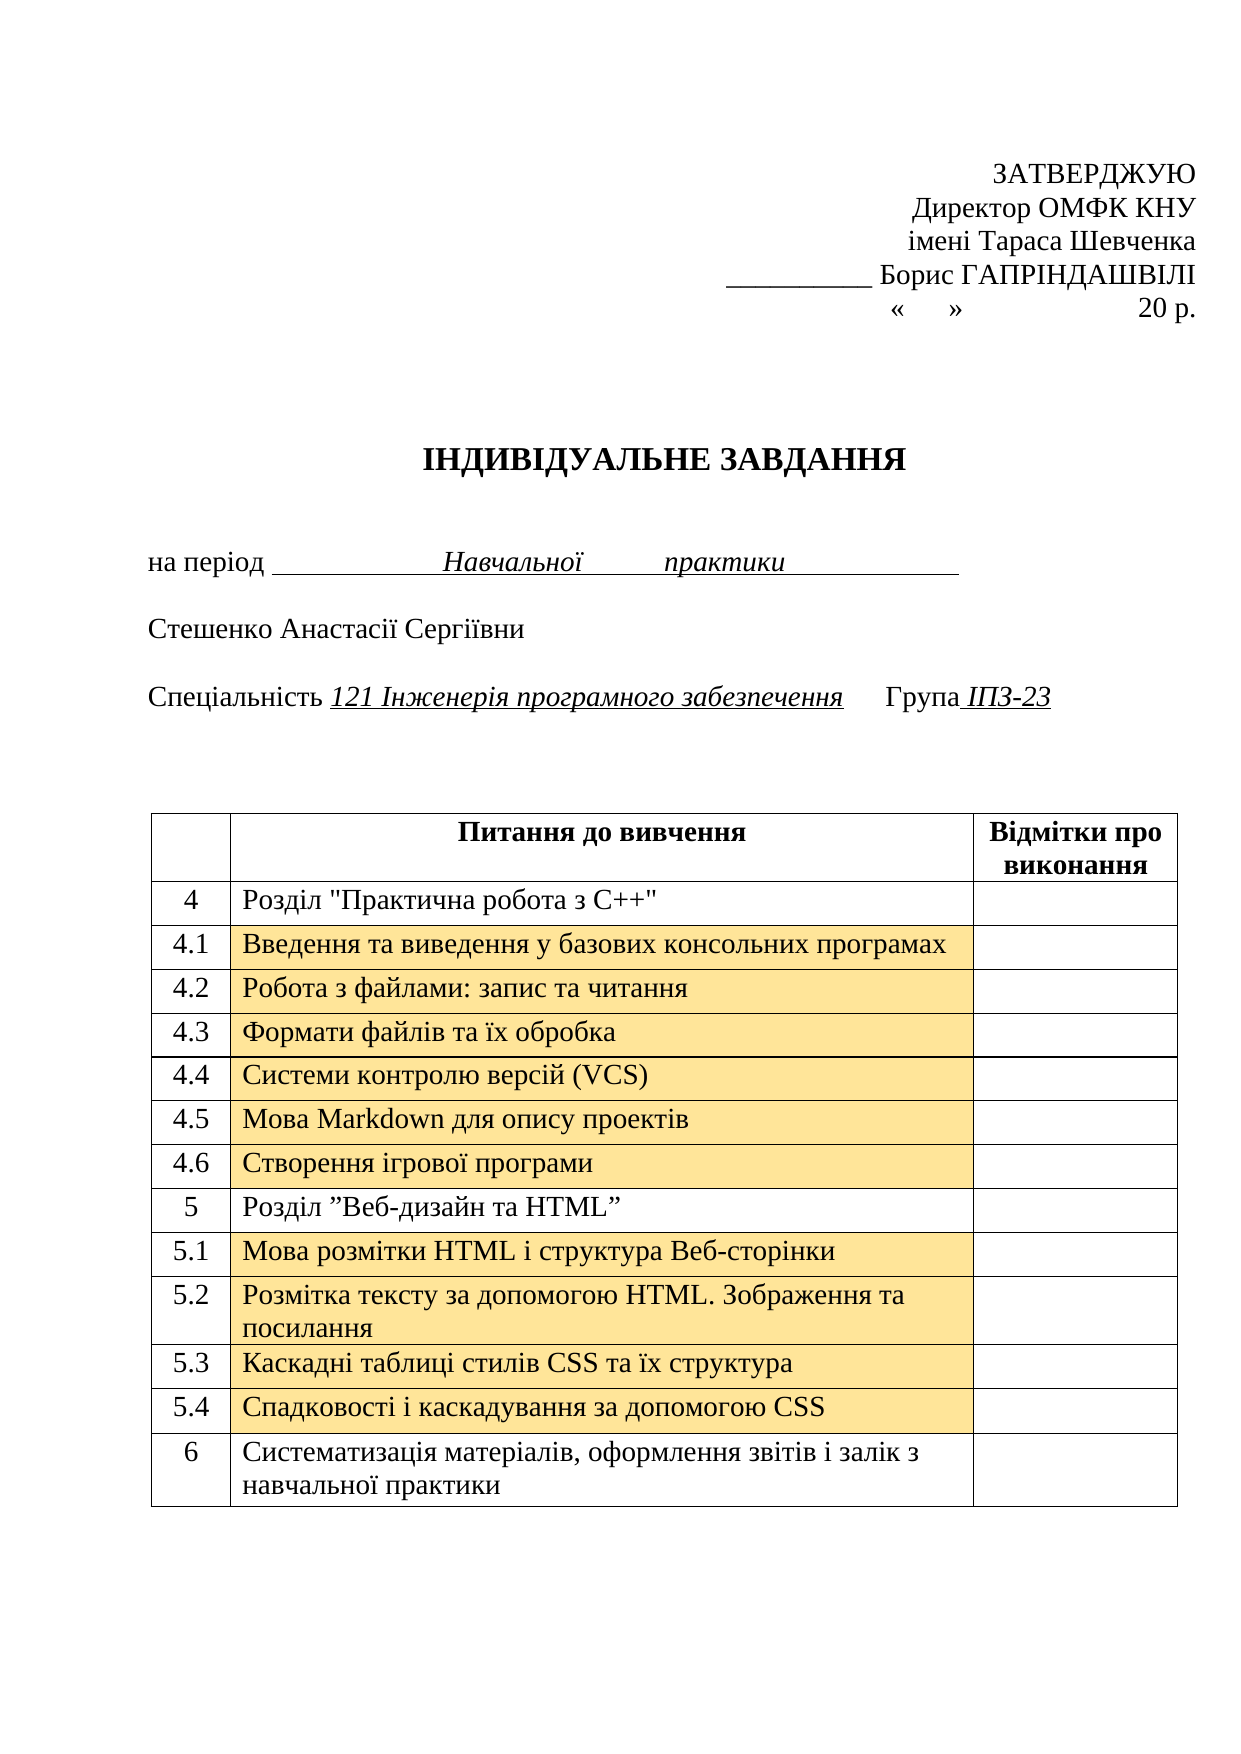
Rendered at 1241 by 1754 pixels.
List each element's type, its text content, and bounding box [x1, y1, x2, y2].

table_cell [974, 1389, 1177, 1433]
text Стешенко Анастасії Сергіївни [148, 612, 1181, 645]
text ЗАТВЕРДЖУЮ [635, 156, 1196, 190]
table_cell 5 [152, 1189, 230, 1232]
table_cell [974, 1014, 1177, 1056]
table_cell [974, 970, 1177, 1013]
table_cell 4.2 [152, 970, 230, 1013]
text « » 20 р. [635, 291, 1196, 324]
text Директор ОМФК КНУ [635, 190, 1196, 223]
table_cell 4.6 [152, 1145, 230, 1188]
table_cell [974, 1277, 1177, 1344]
table_cell 5.3 [152, 1345, 230, 1388]
table_cell Мова розмітки HTML і структура Веб-сторінки [231, 1233, 973, 1276]
table_cell [974, 1434, 1177, 1506]
table_header [152, 814, 230, 881]
text на період Навчальної практики [148, 544, 1181, 578]
table_cell 5.2 [152, 1277, 230, 1344]
table_cell [974, 1233, 1177, 1276]
table_cell 4.1 [152, 926, 230, 969]
text ІНДИВІДУАЛЬНЕ ЗАВДАННЯ [148, 439, 1181, 477]
table_cell Каскадні таблиці стилів CSS та їх структура [231, 1345, 973, 1388]
table_cell Системи контролю версій (VCS) [231, 1058, 973, 1100]
table_cell [974, 1345, 1177, 1388]
table_cell Розділ ”Веб-дизайн та HTML” [231, 1189, 973, 1232]
table_cell Створення ігрової програми [231, 1145, 973, 1188]
table_cell 4.4 [152, 1058, 230, 1100]
table_cell Спадковості і каскадування за допомогою CSS [231, 1389, 973, 1433]
text імені Тараса Шевченка __________ Борис ГАПРІНДАШВІЛІ [635, 223, 1196, 291]
table_cell [974, 1145, 1177, 1188]
table_cell 6 [152, 1434, 230, 1506]
table_cell 4.5 [152, 1101, 230, 1144]
table_cell 5.1 [152, 1233, 230, 1276]
table_cell Формати файлів та їх обробка [231, 1014, 973, 1056]
table_cell Розділ "Практична робота з С++" [231, 882, 973, 925]
table_cell Систематизація матеріалів, оформлення звітів і залік з навчальної практики [231, 1434, 973, 1506]
table_cell Розмітка тексту за допомогою HTML. Зображення та посилання [231, 1277, 973, 1344]
table_cell [974, 1189, 1177, 1232]
table_cell Робота з файлами: запис та читання [231, 970, 973, 1013]
table_cell [974, 926, 1177, 969]
table_header Питання до вивчення [231, 814, 973, 881]
table_cell 4.3 [152, 1014, 230, 1056]
table_cell [974, 1101, 1177, 1144]
table_cell Мова Markdown для опису проектів [231, 1101, 973, 1144]
table_cell Введення та виведення у базових консольних програмах [231, 926, 973, 969]
table_cell 4 [152, 882, 230, 925]
text Спеціальність 121 Інженерія програмного забезпечення Група ІПЗ-23 [148, 679, 1181, 712]
table_cell 5.4 [152, 1389, 230, 1433]
table_header Відмітки про виконання [974, 814, 1177, 881]
table_cell [974, 882, 1177, 925]
table_cell [974, 1058, 1177, 1100]
